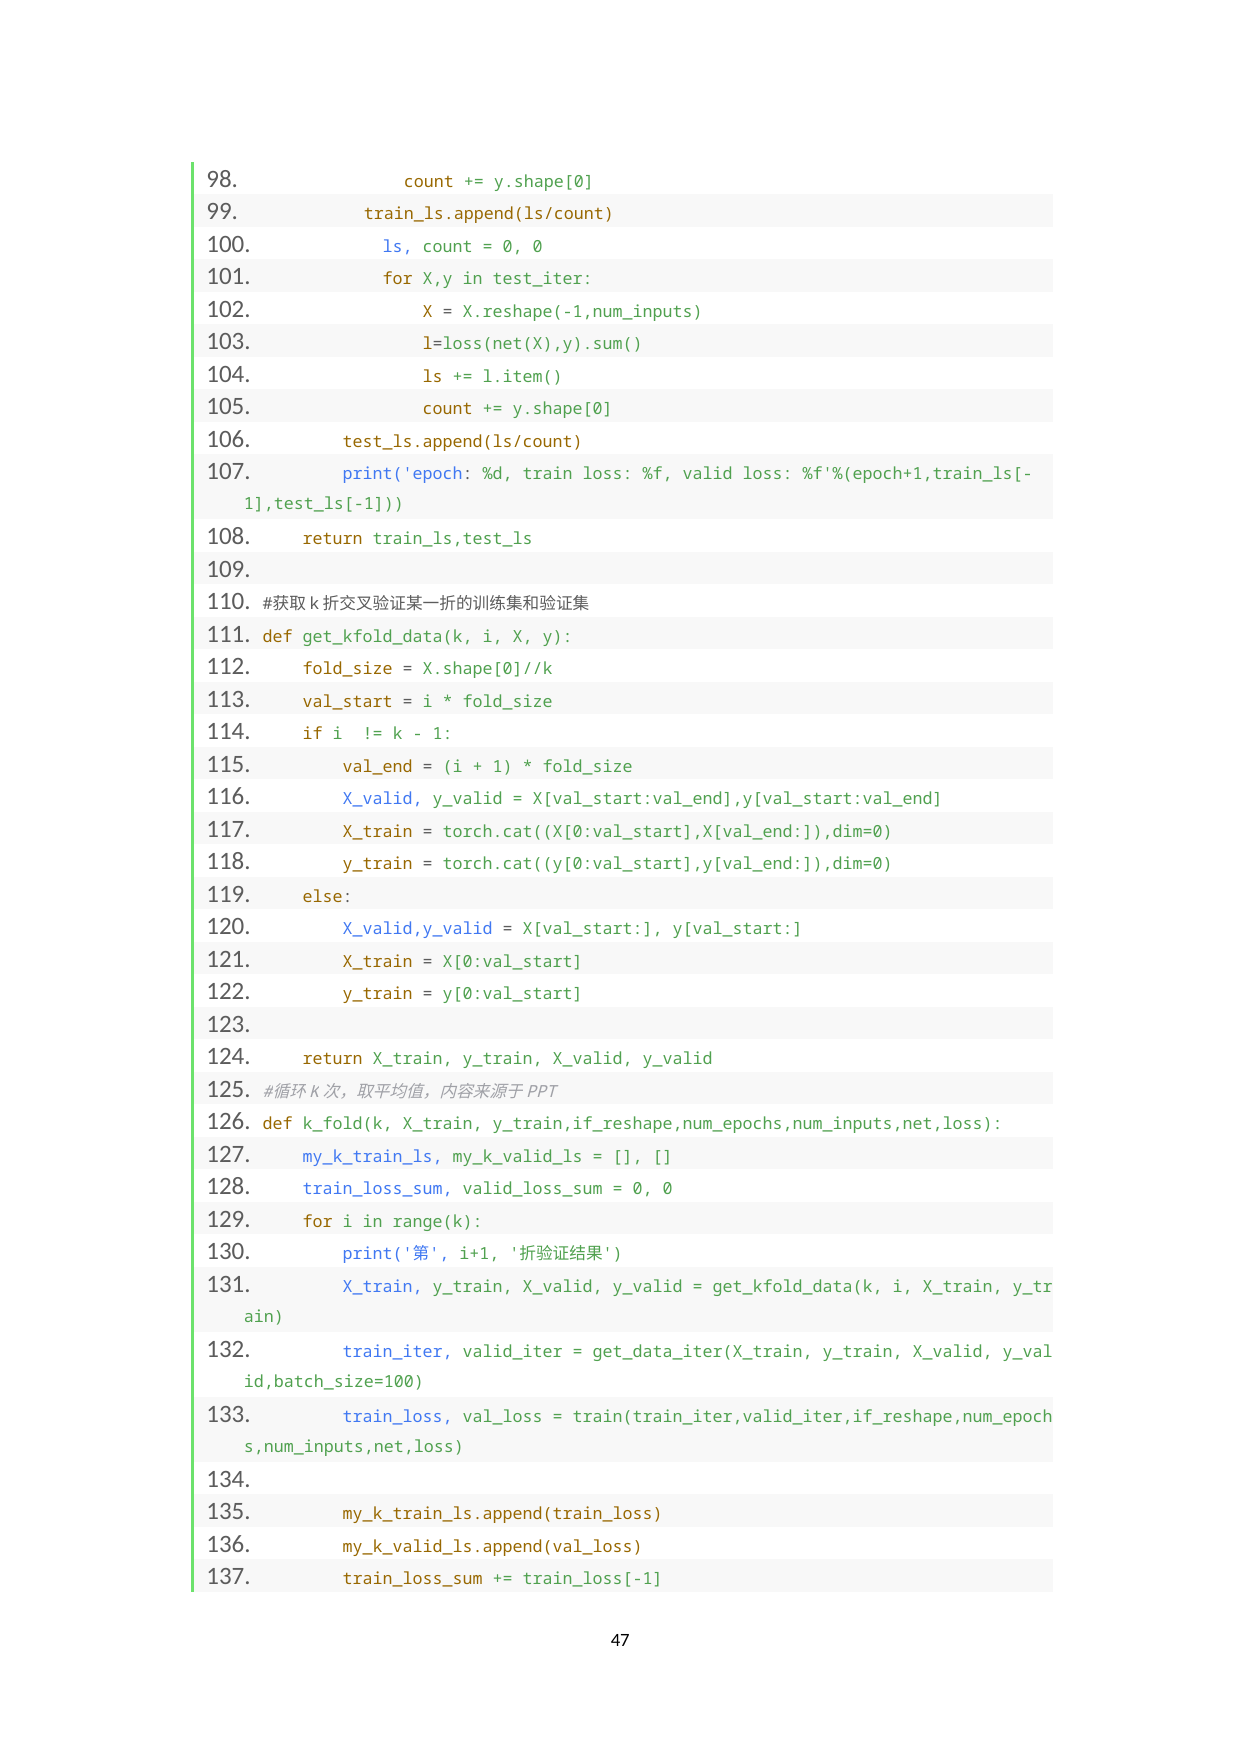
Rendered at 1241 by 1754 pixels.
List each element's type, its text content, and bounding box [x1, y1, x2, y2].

list l=loss(net(X),y).sum() [194, 324, 1053, 357]
list y_train = y[0:val_start] [194, 974, 1053, 1007]
list val_end = (i + 1) * fold_size [194, 747, 1053, 779]
list def k_fold(k, X_train, y_train,if_reshape,num_epochs,num_inputs,net,loss): [194, 1104, 1053, 1137]
list X = X.reshape(-1,num_inputs) [194, 292, 1053, 324]
list my_k_train_ls.append(train_loss) [194, 1494, 1053, 1527]
list train_loss, val_loss = train(train_iter,valid_iter,if_reshape,num_epochs,num_inputs,net,loss) [194, 1397, 1053, 1462]
list for i in range(k): [194, 1202, 1053, 1234]
list if i != k - 1: [194, 714, 1053, 747]
list fold_size = X.shape[0]//k [194, 649, 1053, 682]
list X_train, y_train, X_valid, y_valid = get_kfold_data(k, i, X_train, y_train) [194, 1267, 1053, 1332]
list return train_ls,test_ls [194, 519, 1053, 552]
list val_start = i * fold_size [194, 682, 1053, 714]
list return X_train, y_train, X_valid, y_valid [194, 1039, 1053, 1072]
list count += y.shape[0] [194, 389, 1053, 422]
list print('第', i+1, '折验证结果') [194, 1234, 1053, 1267]
list ls += l.item() [194, 357, 1053, 389]
list train_ls.append(ls/count) [194, 194, 1053, 227]
list test_ls.append(ls/count) [194, 422, 1053, 454]
list train_loss_sum += train_loss[-1] [194, 1559, 1053, 1592]
list #获取k折交叉验证某一折的训练集和验证集 [194, 584, 1053, 617]
list ls, count = 0, 0 [194, 227, 1053, 259]
list X_valid,y_valid = X[val_start:], y[val_start:] [194, 909, 1053, 942]
list count += y.shape[0] [194, 162, 1053, 194]
list my_k_valid_ls.append(val_loss) [194, 1527, 1053, 1559]
list #循环K次，取平均值，内容来源于PPT [194, 1072, 1053, 1104]
list train_iter, valid_iter = get_data_iter(X_train, y_train, X_valid, y_valid,batch_size=100) [194, 1332, 1053, 1397]
list else: [194, 877, 1053, 909]
list def get_kfold_data(k, i, X, y): [194, 617, 1053, 649]
list X_train = X[0:val_start] [194, 942, 1053, 974]
list print('epoch: %d, train loss: %f, valid loss: %f'%(epoch+1,train_ls[-1],test_ls[-1])) [194, 454, 1053, 519]
list X_valid, y_valid = X[val_start:val_end],y[val_start:val_end] [194, 779, 1053, 812]
list X_train = torch.cat((X[0:val_start],X[val_end:]),dim=0) [194, 812, 1053, 844]
list my_k_train_ls, my_k_valid_ls = [], [] [194, 1137, 1053, 1169]
list for X,y in test_iter: [194, 259, 1053, 292]
list train_loss_sum, valid_loss_sum = 0, 0 [194, 1169, 1053, 1202]
list y_train = torch.cat((y[0:val_start],y[val_end:]),dim=0) [194, 844, 1053, 877]
